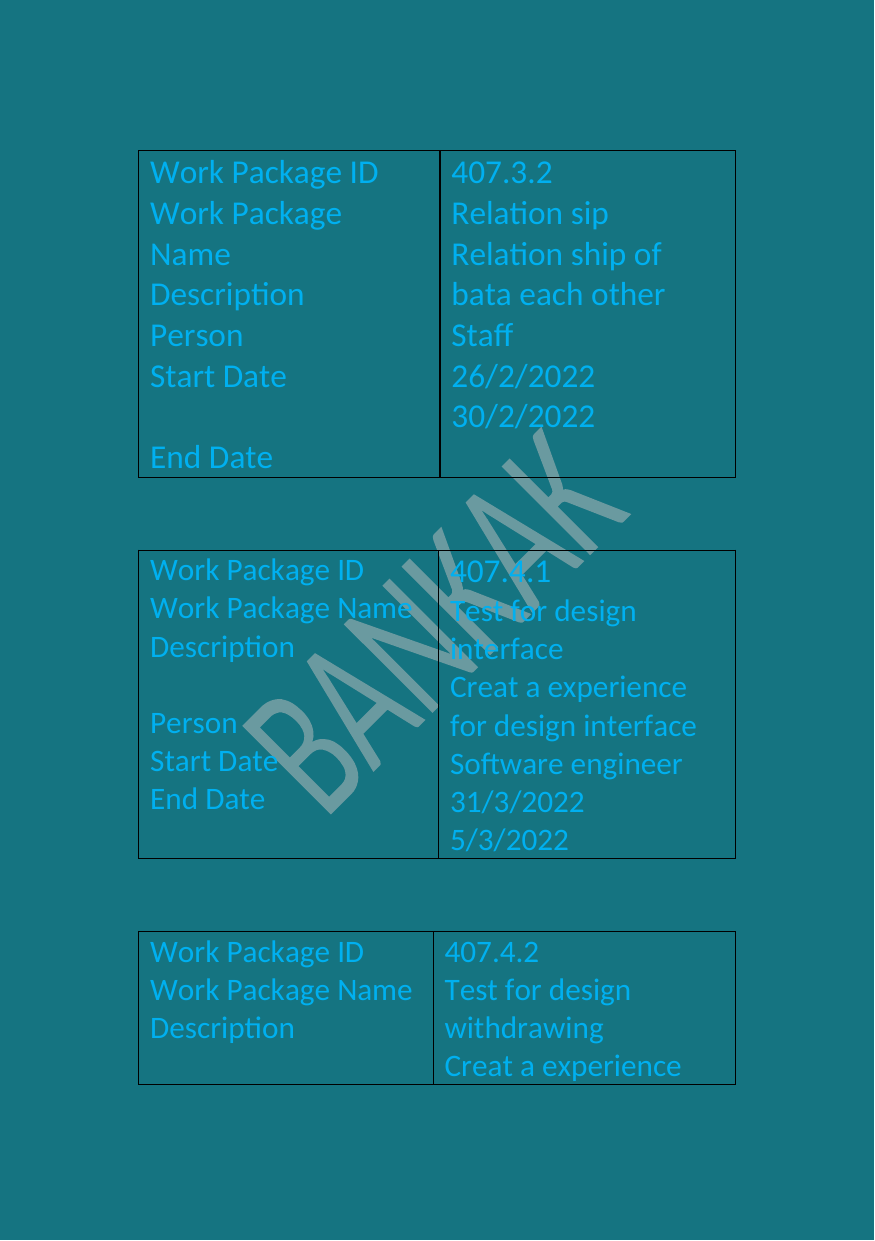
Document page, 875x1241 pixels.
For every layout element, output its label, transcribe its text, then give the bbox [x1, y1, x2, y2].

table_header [139, 932, 433, 1084]
table_header 407.4.1 Test for design interface Creat a experience for design interface Software engineer 31/3/2022 5/3/2022 [439, 551, 735, 858]
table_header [434, 932, 735, 1084]
table_header Work Package ID Work Package Name Description Person Start Date End Date [139, 151, 439, 477]
table_header Work Package ID Work Package Name Description Person Start Date End Date [139, 551, 438, 858]
table_header 407.3.2 Relation sip Relation ship of bata each other Staff 26/2/2022 30/2/2022 [441, 151, 735, 477]
